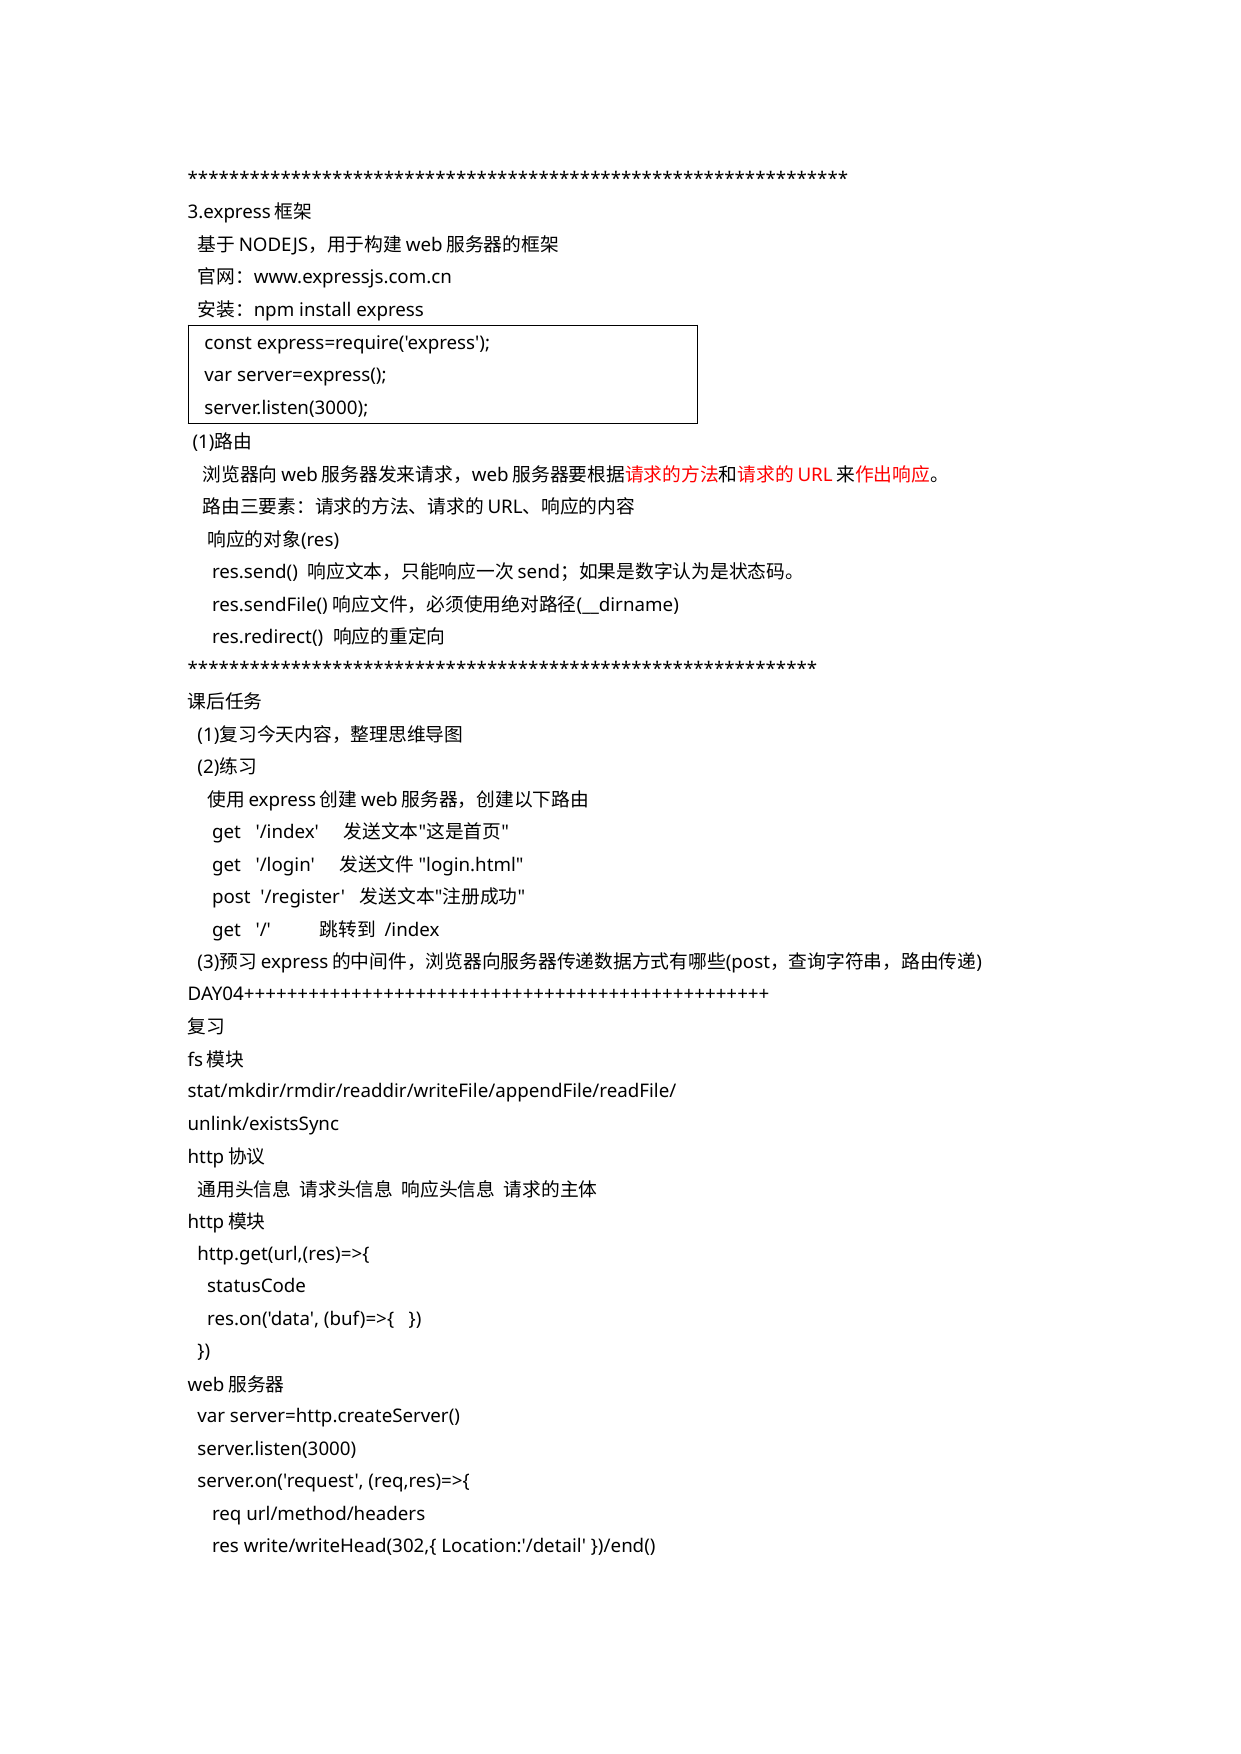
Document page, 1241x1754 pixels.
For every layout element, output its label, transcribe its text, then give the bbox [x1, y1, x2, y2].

table_header const express=require('express'); var server=express(); server.listen(3000); [189, 326, 697, 423]
text fs模块 [187, 1042, 1053, 1074]
text server.listen(3000) [187, 1432, 1053, 1464]
text http模块 [187, 1204, 1053, 1237]
text 响应的对象(res) [187, 522, 1053, 554]
text 通用头信息 请求头信息 响应头信息 请求的主体 [187, 1172, 1053, 1204]
text statusCode [187, 1269, 1053, 1302]
text http协议 [187, 1139, 1053, 1172]
text get '/' 跳转到 /index [187, 912, 1053, 944]
text 使用express创建web服务器，创建以下路由 [187, 782, 1053, 814]
text (1)路由 [187, 424, 1053, 457]
text (1)复习今天内容，整理思维导图 [187, 717, 1053, 749]
text res.redirect() 响应的重定向 [187, 619, 1053, 652]
text post '/register' 发送文本"注册成功" [187, 879, 1053, 912]
text res write/writeHead(302,{ Location:'/detail' })/end() [187, 1529, 1053, 1562]
text 基于NODEJS，用于构建web服务器的框架 [187, 227, 1053, 259]
text get '/login' 发送文件 "login.html" [187, 847, 1053, 879]
text res.send() 响应文本，只能响应一次send；如果是数字认为是状态码。 [187, 554, 1053, 587]
text 路由三要素：请求的方法、请求的URL、响应的内容 [187, 489, 1053, 522]
text var server=http.createServer() [187, 1399, 1053, 1432]
text stat/mkdir/rmdir/readdir/writeFile/appendFile/readFile/ [187, 1074, 1053, 1107]
text (3)预习express的中间件，浏览器向服务器传递数据方式有哪些(post，查询字符串，路由传递) [187, 944, 1053, 977]
text get '/index' 发送文本"这是首页" [187, 814, 1053, 847]
text }) [187, 1334, 1053, 1367]
text **************************************************************** [187, 162, 1053, 194]
text res.sendFile() 响应文件，必须使用绝对路径(__dirname) [187, 587, 1053, 619]
text (2)练习 [187, 749, 1053, 782]
text 3.express框架 [187, 194, 1053, 227]
text 官网：www.expressjs.com.cn [187, 259, 1053, 292]
text ************************************************************* [187, 652, 1053, 684]
text DAY04+++++++++++++++++++++++++++++++++++++++++++++++++ [187, 977, 1053, 1009]
text 复习 [187, 1009, 1053, 1042]
text 安装：npm install express [187, 292, 1053, 324]
text res.on('data', (buf)=>{ }) [187, 1302, 1053, 1334]
text http.get(url,(res)=>{ [187, 1237, 1053, 1269]
text 课后任务 [187, 684, 1053, 717]
text 浏览器向web服务器发来请求，web服务器要根据请求的方法和请求的URL来作出响应。 [187, 457, 1053, 489]
text server.on('request', (req,res)=>{ req url/method/headers [187, 1464, 1053, 1529]
text unlink/existsSync [187, 1107, 1053, 1139]
text web服务器 [187, 1367, 1053, 1399]
